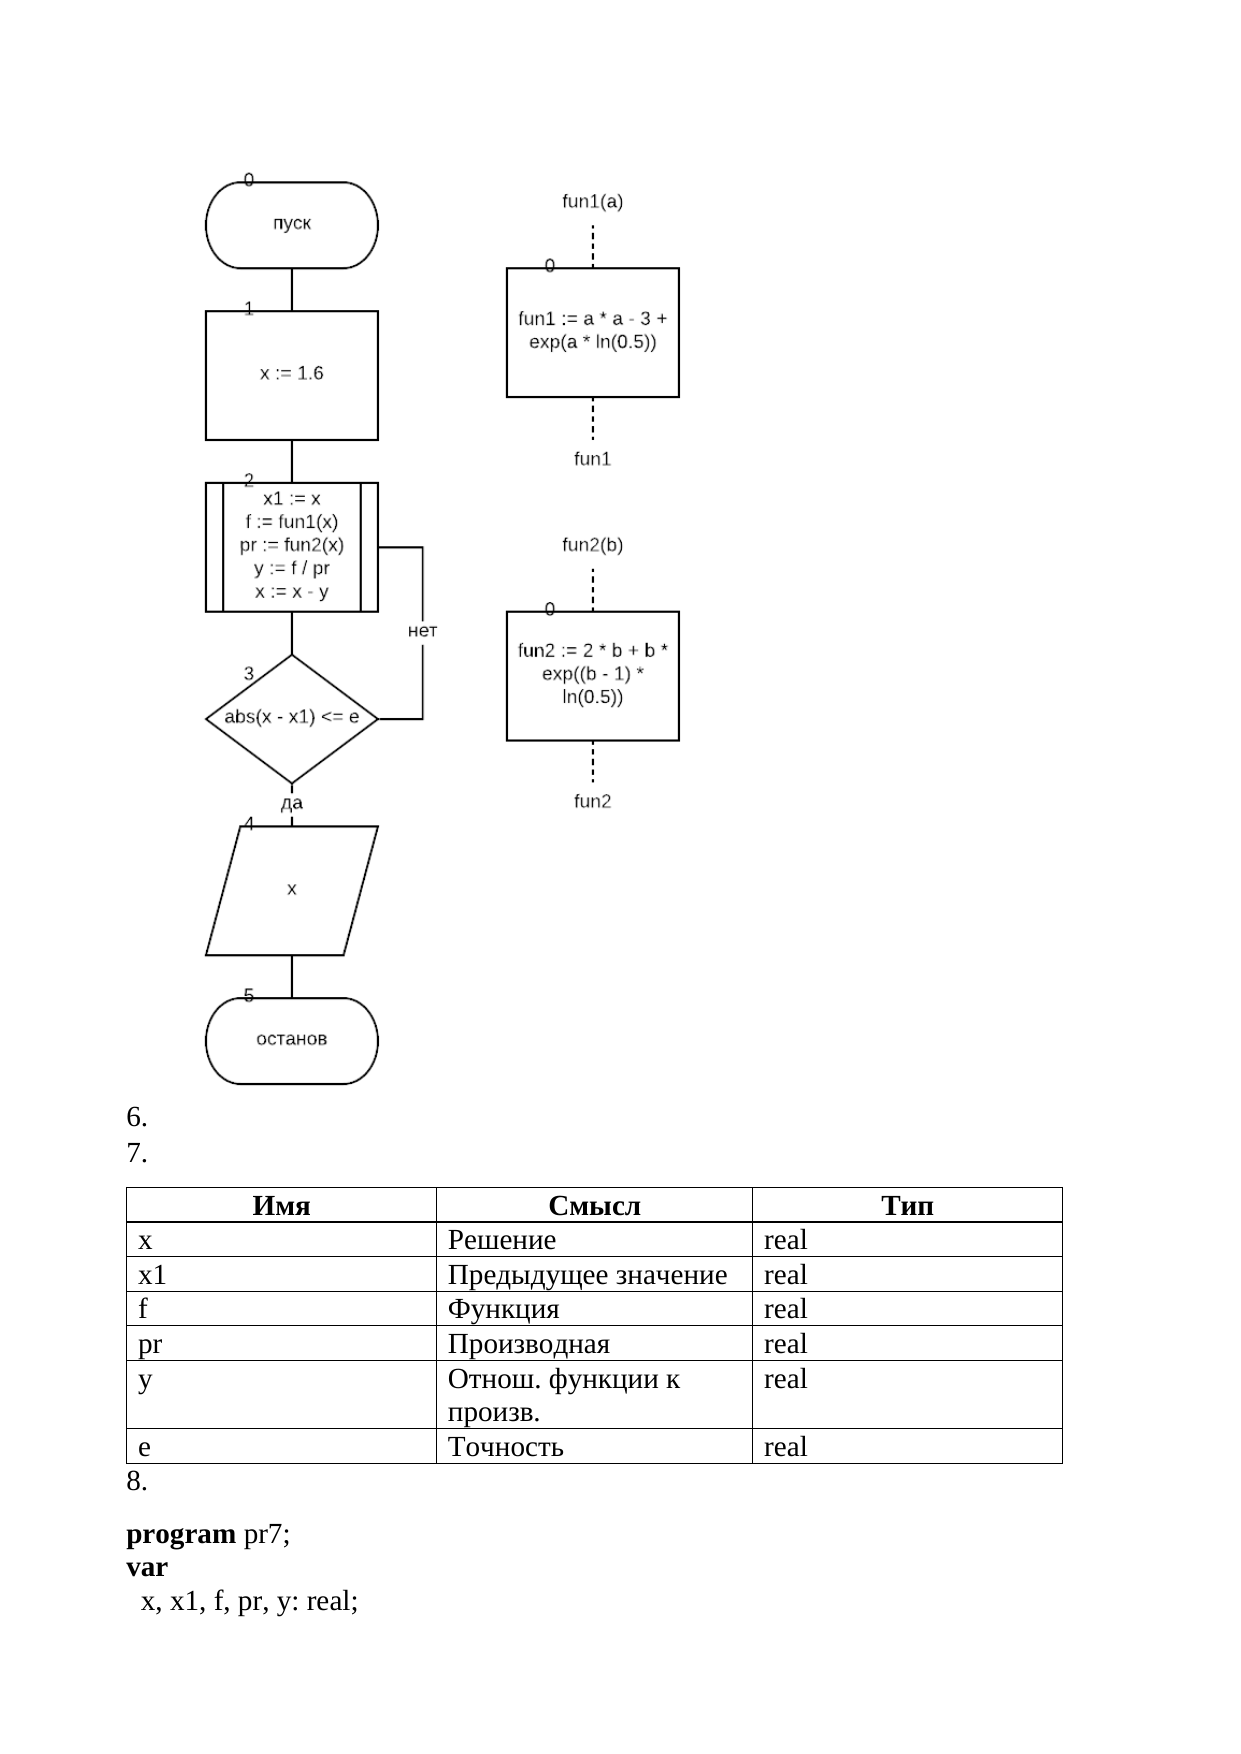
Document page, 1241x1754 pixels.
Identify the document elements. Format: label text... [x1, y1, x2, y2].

text var [126, 1549, 1063, 1583]
table_cell real [753, 1223, 1062, 1256]
table_cell x1 [127, 1257, 436, 1291]
table_cell real [753, 1429, 1062, 1462]
text program pr7; [126, 1516, 1063, 1549]
table_cell Предыдущее значение [437, 1257, 752, 1291]
table_header Тип [753, 1188, 1062, 1221]
table_cell pr [127, 1326, 436, 1360]
table_cell Отнош. функции к произв. [437, 1361, 752, 1428]
table_cell y [127, 1361, 436, 1428]
table_cell real [753, 1326, 1062, 1360]
table_cell e [127, 1429, 436, 1462]
text x, x1, f, pr, y: real; [126, 1583, 1063, 1616]
table_cell real [753, 1292, 1062, 1325]
table_cell Решение [437, 1223, 752, 1256]
table_cell real [753, 1257, 1062, 1291]
table_cell real [753, 1361, 1062, 1428]
table_cell Производная [437, 1326, 752, 1360]
picture [163, 118, 722, 1127]
table_cell Точность [437, 1429, 752, 1462]
table_cell f [127, 1292, 436, 1325]
table_cell Функция [437, 1292, 752, 1325]
table_header Смысл [437, 1188, 752, 1221]
table_cell x [127, 1223, 436, 1256]
table_header Имя [127, 1188, 436, 1221]
